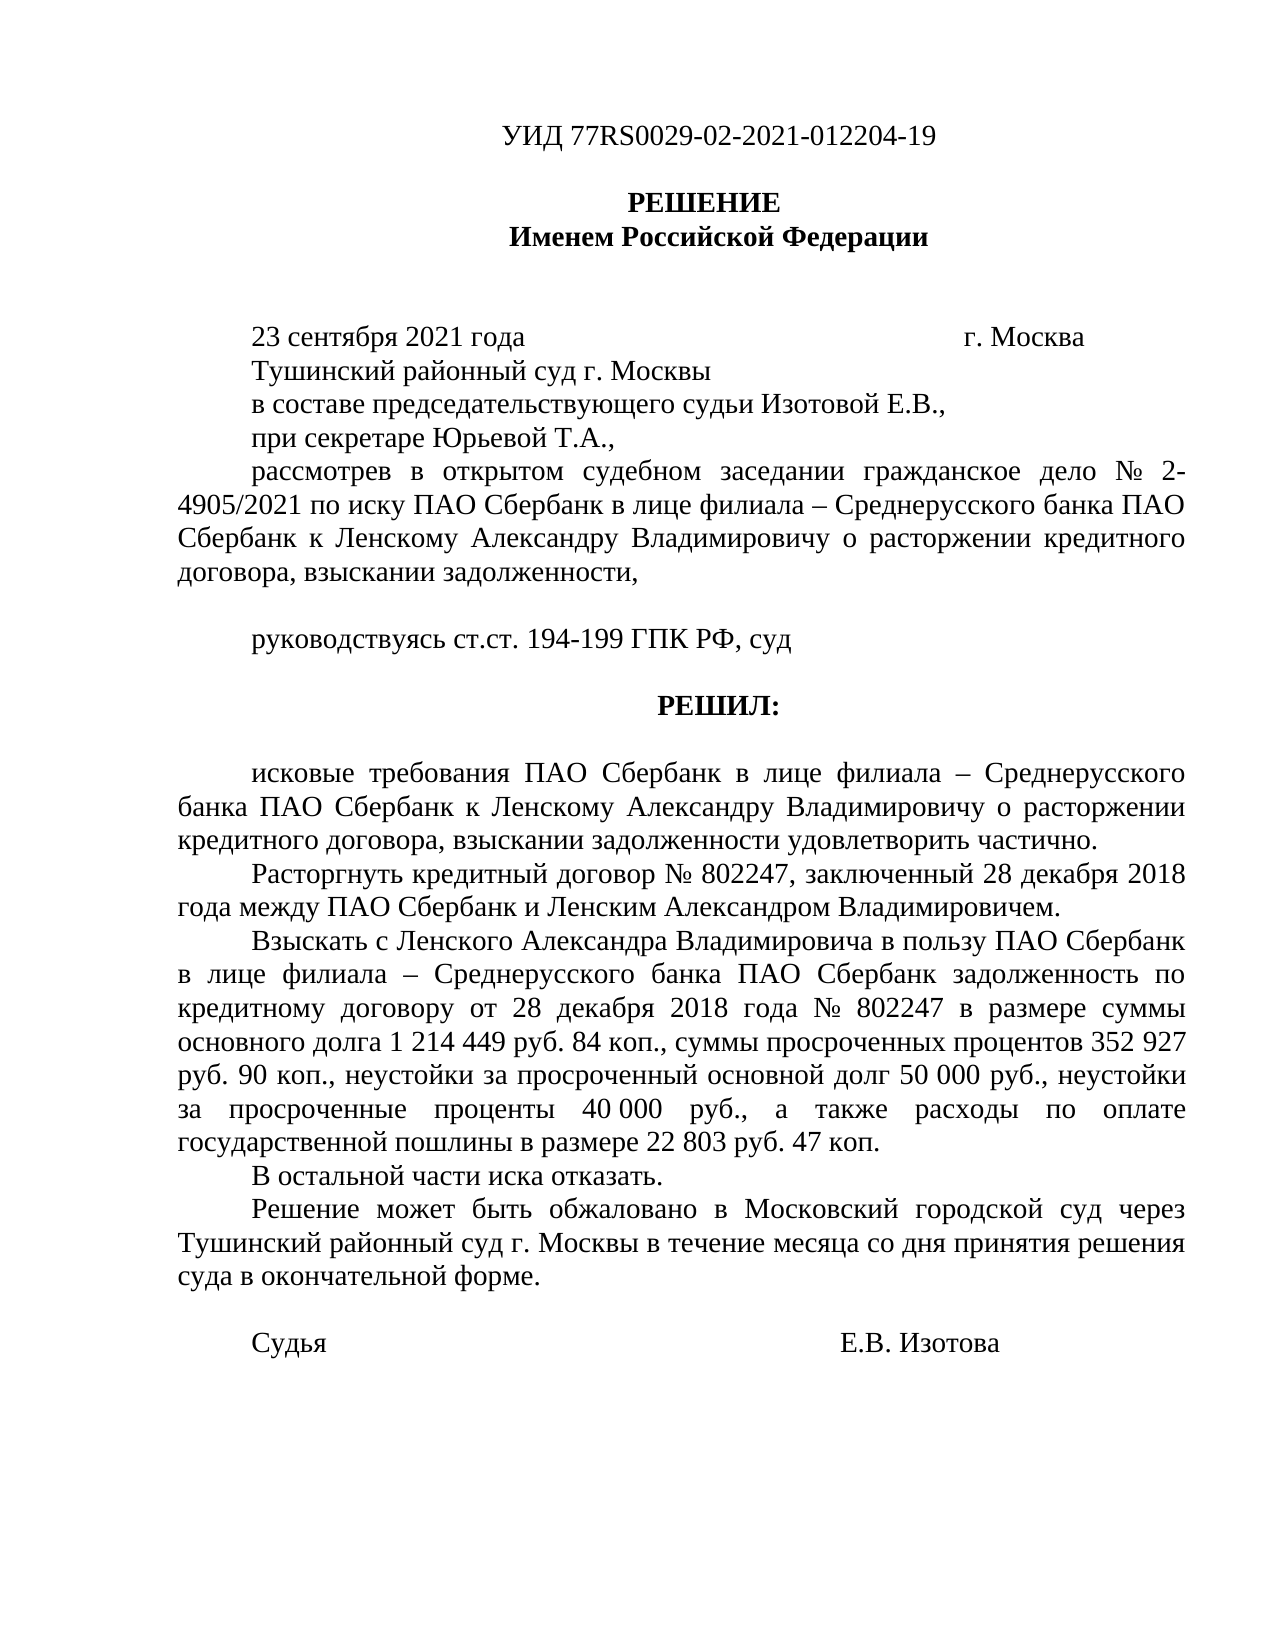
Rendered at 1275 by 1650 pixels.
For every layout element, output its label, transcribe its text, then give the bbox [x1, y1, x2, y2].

text Расторгнуть кредитный договор № 802247, заключенный 28 декабря 2018 года между ПАО Сбербанк и Ленским Александром Владимировичем. [177, 856, 1186, 923]
text Тушинский районный суд г. Москвы [177, 353, 1186, 386]
text Решение может быть обжаловано в Московский городской суд через Тушинский районный суд г. Москвы в течение месяца со дня принятия решения суда в окончательной форме. [177, 1191, 1186, 1292]
text при секретаре Юрьевой Т.А., [177, 420, 1186, 453]
text Именем Российской Федерации [177, 219, 1186, 252]
text УИД 77RS0029-02-2021-012204-19 [177, 118, 1186, 152]
text Взыскать с Ленского Александра Владимировича в пользу ПАО Сбербанк в лице филиала – Среднерусского банка ПАО Сбербанк задолженность по кредитному договору от 28 декабря 2018 года № 802247 в размере суммы основного долга 1 214 449 руб. 84 коп., суммы просроченных процентов 352 927 руб. 90 коп., неустойки за просроченный основной долг 50 000 руб., неустойки за просроченные проценты 40 000 руб., а также расходы по оплате государственной пошлины в размере 22 803 руб. 47 коп. [177, 923, 1186, 1158]
text рассмотрев в открытом судебном заседании гражданское дело № 2-4905/2021 по иску ПАО Сбербанк в лице филиала – Среднерусского банка ПАО Сбербанк к Ленскому Александру Владимировичу о расторжении кредитного договора, взыскании задолженности, [177, 453, 1186, 588]
text В остальной части иска отказать. [177, 1158, 1186, 1191]
subtitle РЕШЕНИЕ [148, 185, 1186, 219]
text руководствуясь ст.ст. 194-199 ГПК РФ, суд [177, 621, 1186, 655]
text РЕШИЛ: [177, 688, 1186, 722]
text 23 сентября 2021 года г. Москва [177, 319, 1186, 353]
text Судья Е.В. Изотова [177, 1326, 1186, 1359]
text исковые требования ПАО Сбербанк в лице филиала – Среднерусского банка ПАО Сбербанк к Ленскому Александру Владимировичу о расторжении кредитного договора, взыскании задолженности удовлетворить частично. [177, 755, 1186, 856]
text в составе председательствующего судьи Изотовой Е.В., [177, 386, 1186, 420]
